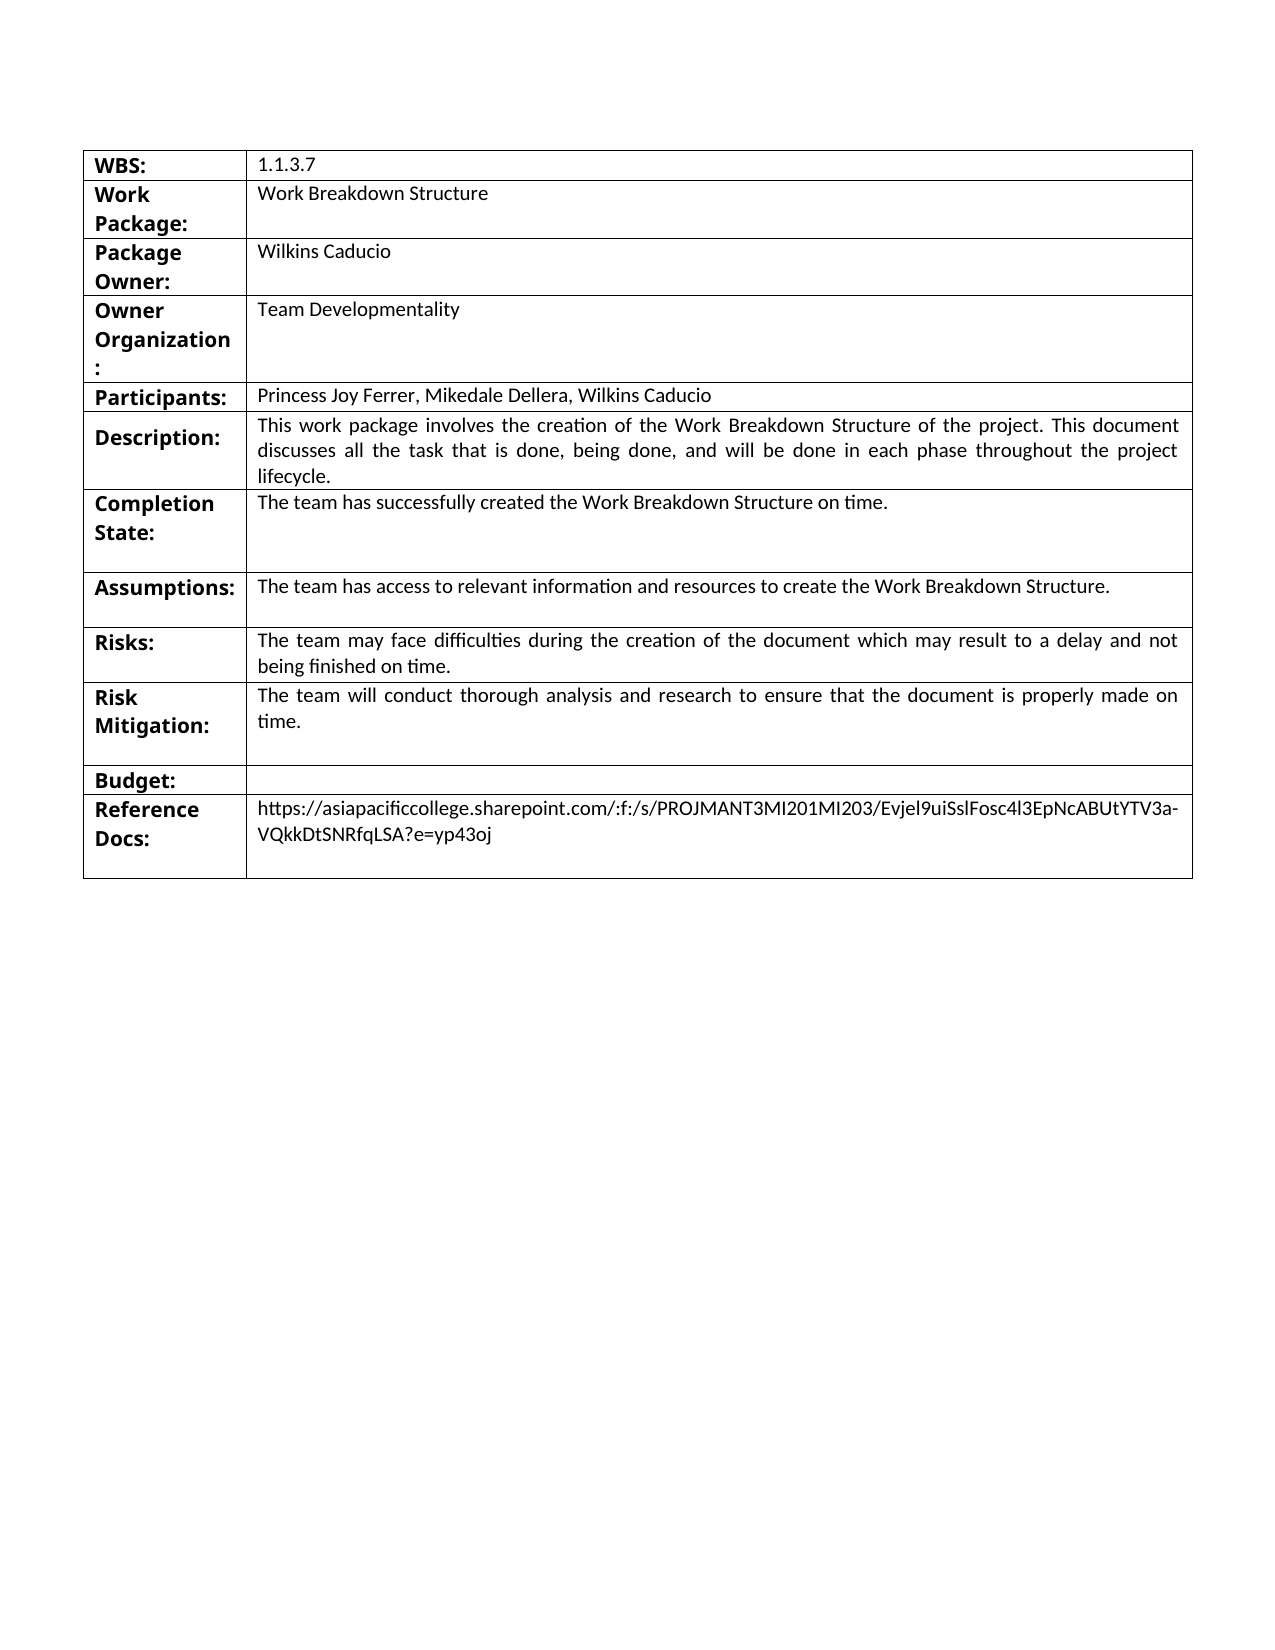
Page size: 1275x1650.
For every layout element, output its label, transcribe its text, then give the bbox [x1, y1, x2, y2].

table_cell Wilkins Caducio [247, 239, 1192, 295]
table_cell The team has access to relevant information and resources to create the Work Breakdown Structure. [247, 573, 1192, 627]
table_cell Risk Mitigation: [84, 683, 246, 765]
table_cell https://asiapacificcollege.sharepoint.com/:f:/s/PROJMANT3MI201MI203/Evjel9uiSslFosc4l3EpNcABUtYTV3a-VQkkDtSNRfqLSA?e=yp43oj [247, 795, 1192, 878]
table_cell Participants: [84, 383, 246, 411]
table_cell This work package involves the creation of the Work Breakdown Structure of the project. This document discusses all the task that is done, being done, and will be done in each phase throughout the project lifecycle. [247, 412, 1192, 488]
table_cell Work Package: [84, 181, 246, 237]
table_cell The team will conduct thorough analysis and research to ensure that the document is properly made on time. [247, 683, 1192, 765]
table_header 1.1.3.7 [247, 151, 1192, 179]
table_cell Owner Organization: [84, 296, 246, 382]
table_cell Team Developmentality [247, 296, 1192, 382]
table_cell Description: [84, 412, 246, 488]
table_cell Completion State: [84, 490, 246, 572]
table_cell Reference Docs: [84, 795, 246, 878]
table_cell Risks: [84, 628, 246, 682]
table_cell [247, 766, 1192, 794]
table_cell Budget: [84, 766, 246, 794]
table_cell Work Breakdown Structure [247, 181, 1192, 237]
table_cell Princess Joy Ferrer, Mikedale Dellera, Wilkins Caducio [247, 383, 1192, 411]
table_header WBS: [84, 151, 246, 179]
table_cell Assumptions: [84, 573, 246, 627]
table_cell Package Owner: [84, 239, 246, 295]
table_cell The team may face difficulties during the creation of the document which may result to a delay and not being finished on time. [247, 628, 1192, 682]
table_cell The team has successfully created the Work Breakdown Structure on time. [247, 490, 1192, 572]
